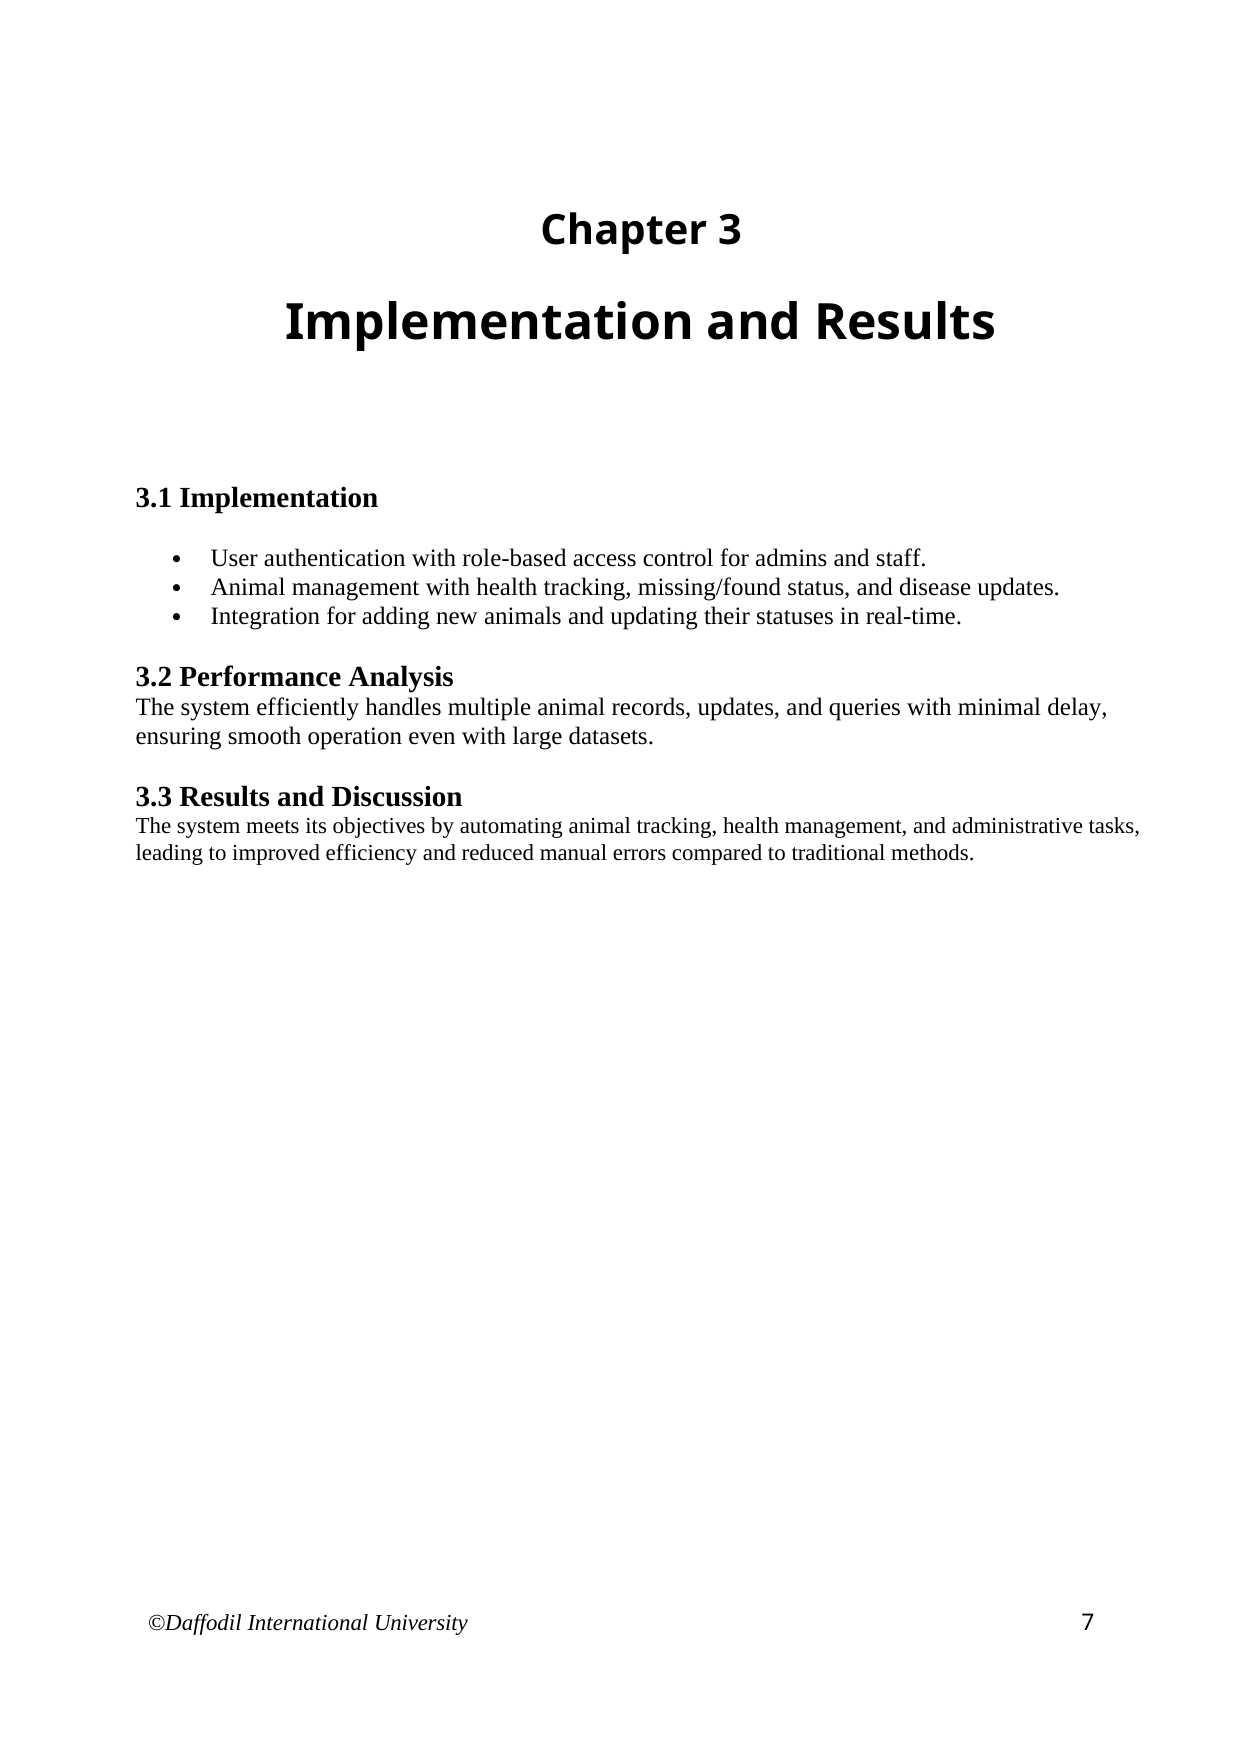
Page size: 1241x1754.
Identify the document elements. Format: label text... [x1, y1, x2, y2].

list Integration for adding new animals and updating their statuses in real-time. [173, 601, 1146, 629]
text 3.3 Results and Discussion The system meets its objectives by automating animal tracking, health management, and administrative tasks, leading to improved efficiency and reduced manual errors compared to traditional methods. [135, 779, 1146, 865]
text Implementation and Results [135, 286, 1146, 354]
text Chapter 3 [135, 200, 1146, 257]
text 3.2 Performance Analysis The system efficiently handles multiple animal records, updates, and queries with minimal delay, ensuring smooth operation even with large datasets. [135, 659, 1146, 750]
list Animal management with health tracking, missing/found status, and disease updates. [173, 572, 1146, 601]
list User authentication with role-based access control for admins and staff. [173, 543, 1146, 572]
text 3.1 Implementation [135, 481, 1146, 514]
